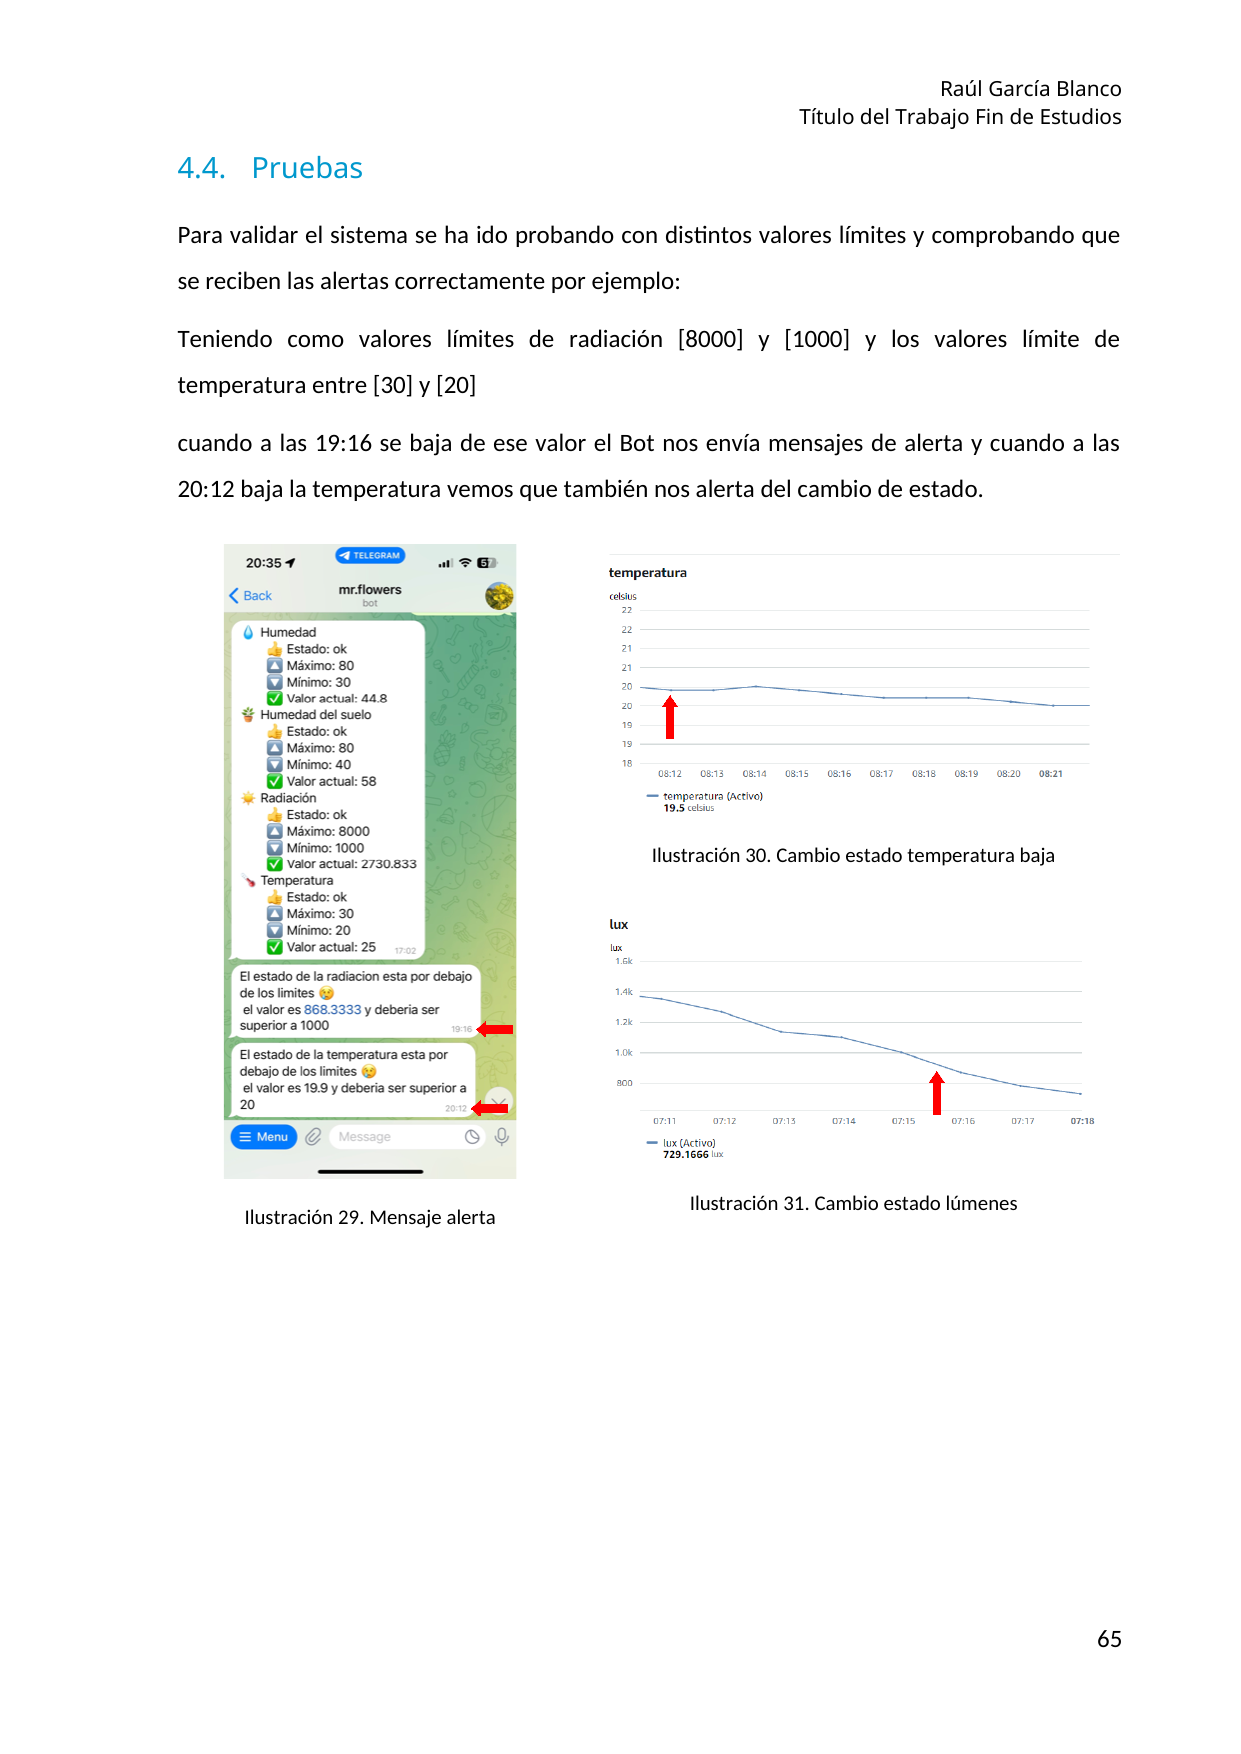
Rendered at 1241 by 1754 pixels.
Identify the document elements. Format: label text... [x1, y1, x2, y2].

picture [223, 544, 517, 1179]
text Teniendo como valores límites de radiación [8000] y [1000] y los valores límite de temperatura entre [30] y [20] [177, 324, 1122, 400]
picture [585, 544, 1123, 818]
text Para validar el sistema se ha ido probando con distintos valores límites y comprobando que se reciben las alertas correctamente por ejemplo: [177, 220, 1122, 296]
subtitle Pruebas [177, 148, 1122, 187]
picture [605, 907, 1103, 1165]
text cuando a las 19:16 se baja de ese valor el Bot nos envía mensajes de alerta y cuando a las 20:12 baja la temperatura vemos que también nos alerta del cambio de estado. [177, 428, 1122, 504]
table_header Ilustración 30. Cambio estado temperatura baja [574, 532, 1133, 895]
table_cell Ilustración 31. Cambio estado lúmenes [574, 895, 1133, 1304]
